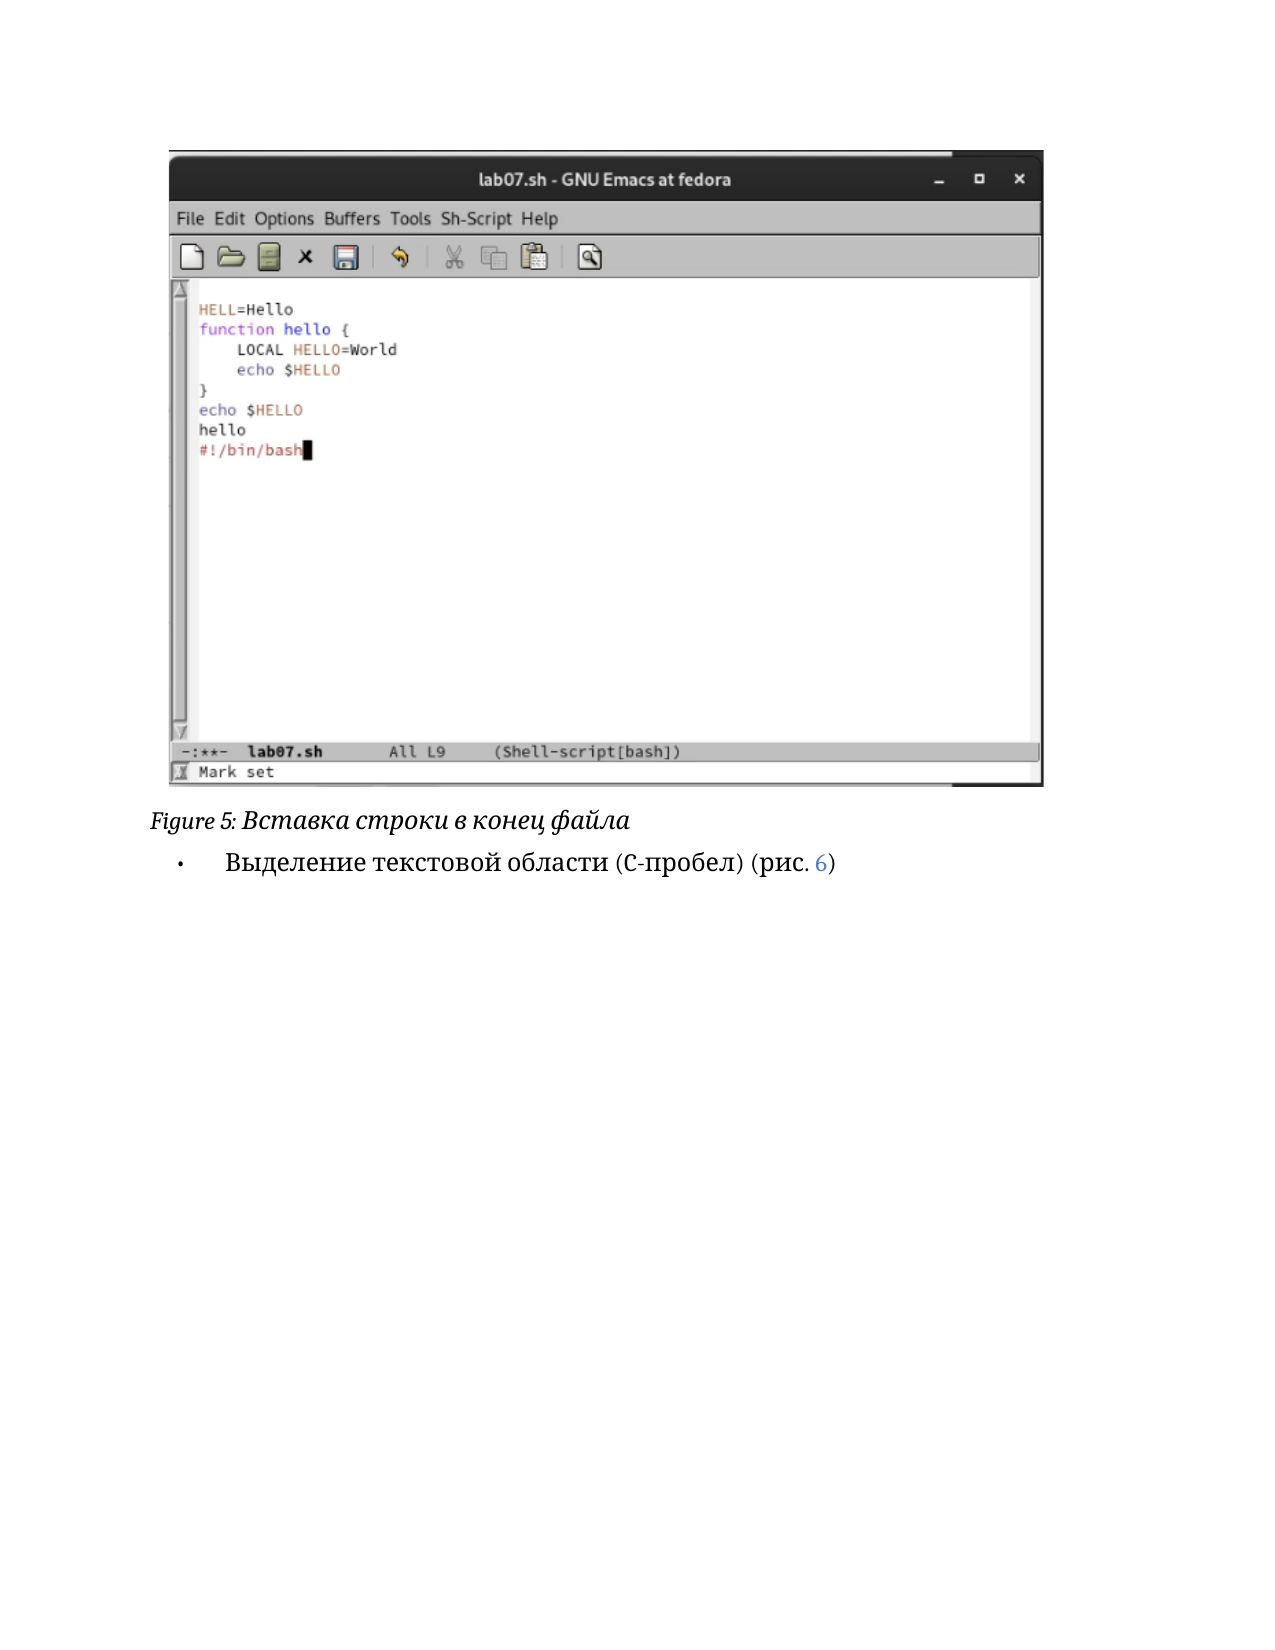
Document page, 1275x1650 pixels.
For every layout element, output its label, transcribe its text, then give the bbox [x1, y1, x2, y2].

text Figure 5: Вставка строки в конец файла [150, 807, 1125, 836]
list Выделение текстовой области (C-пробел) (рис. 6) [175, 848, 1125, 877]
picture [168, 150, 1044, 787]
